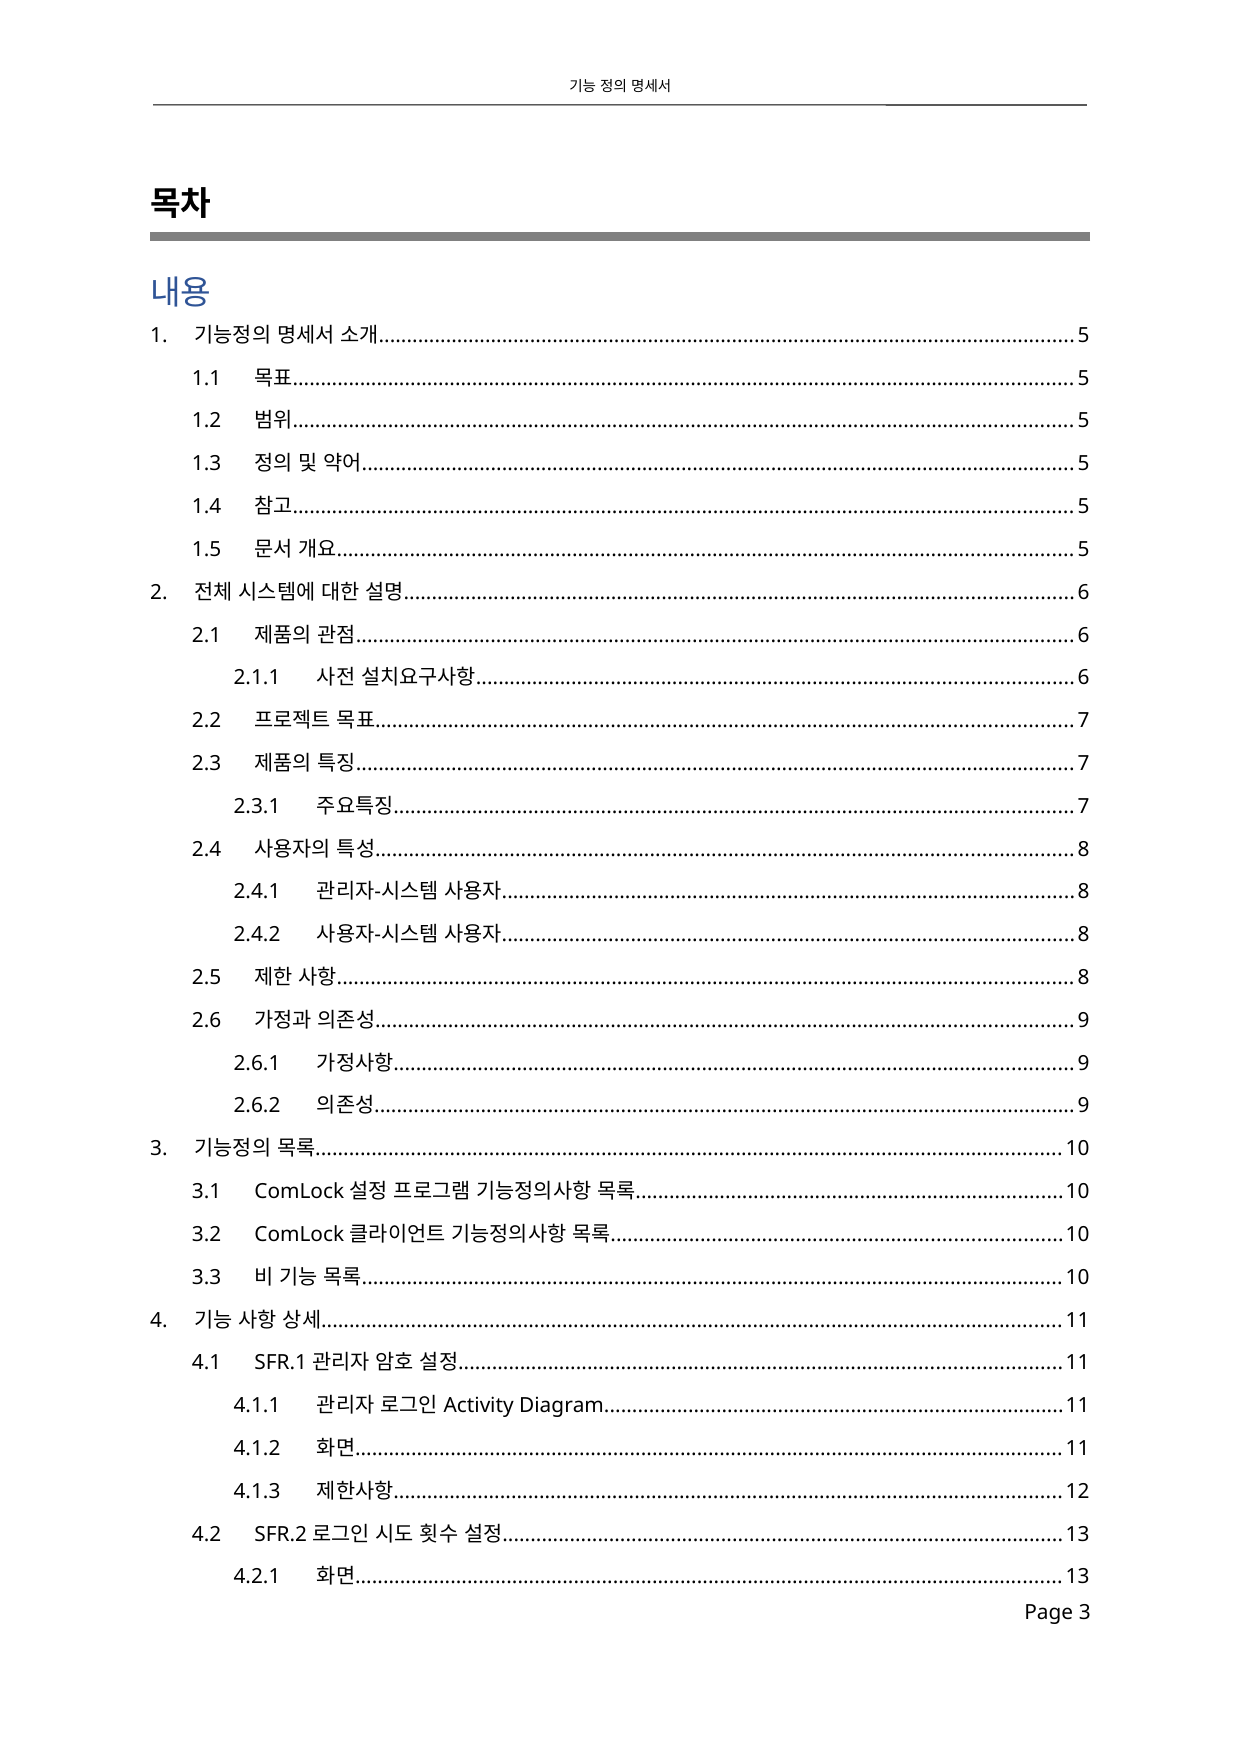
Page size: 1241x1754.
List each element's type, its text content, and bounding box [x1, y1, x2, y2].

subtitle 목차 [150, 177, 1090, 232]
